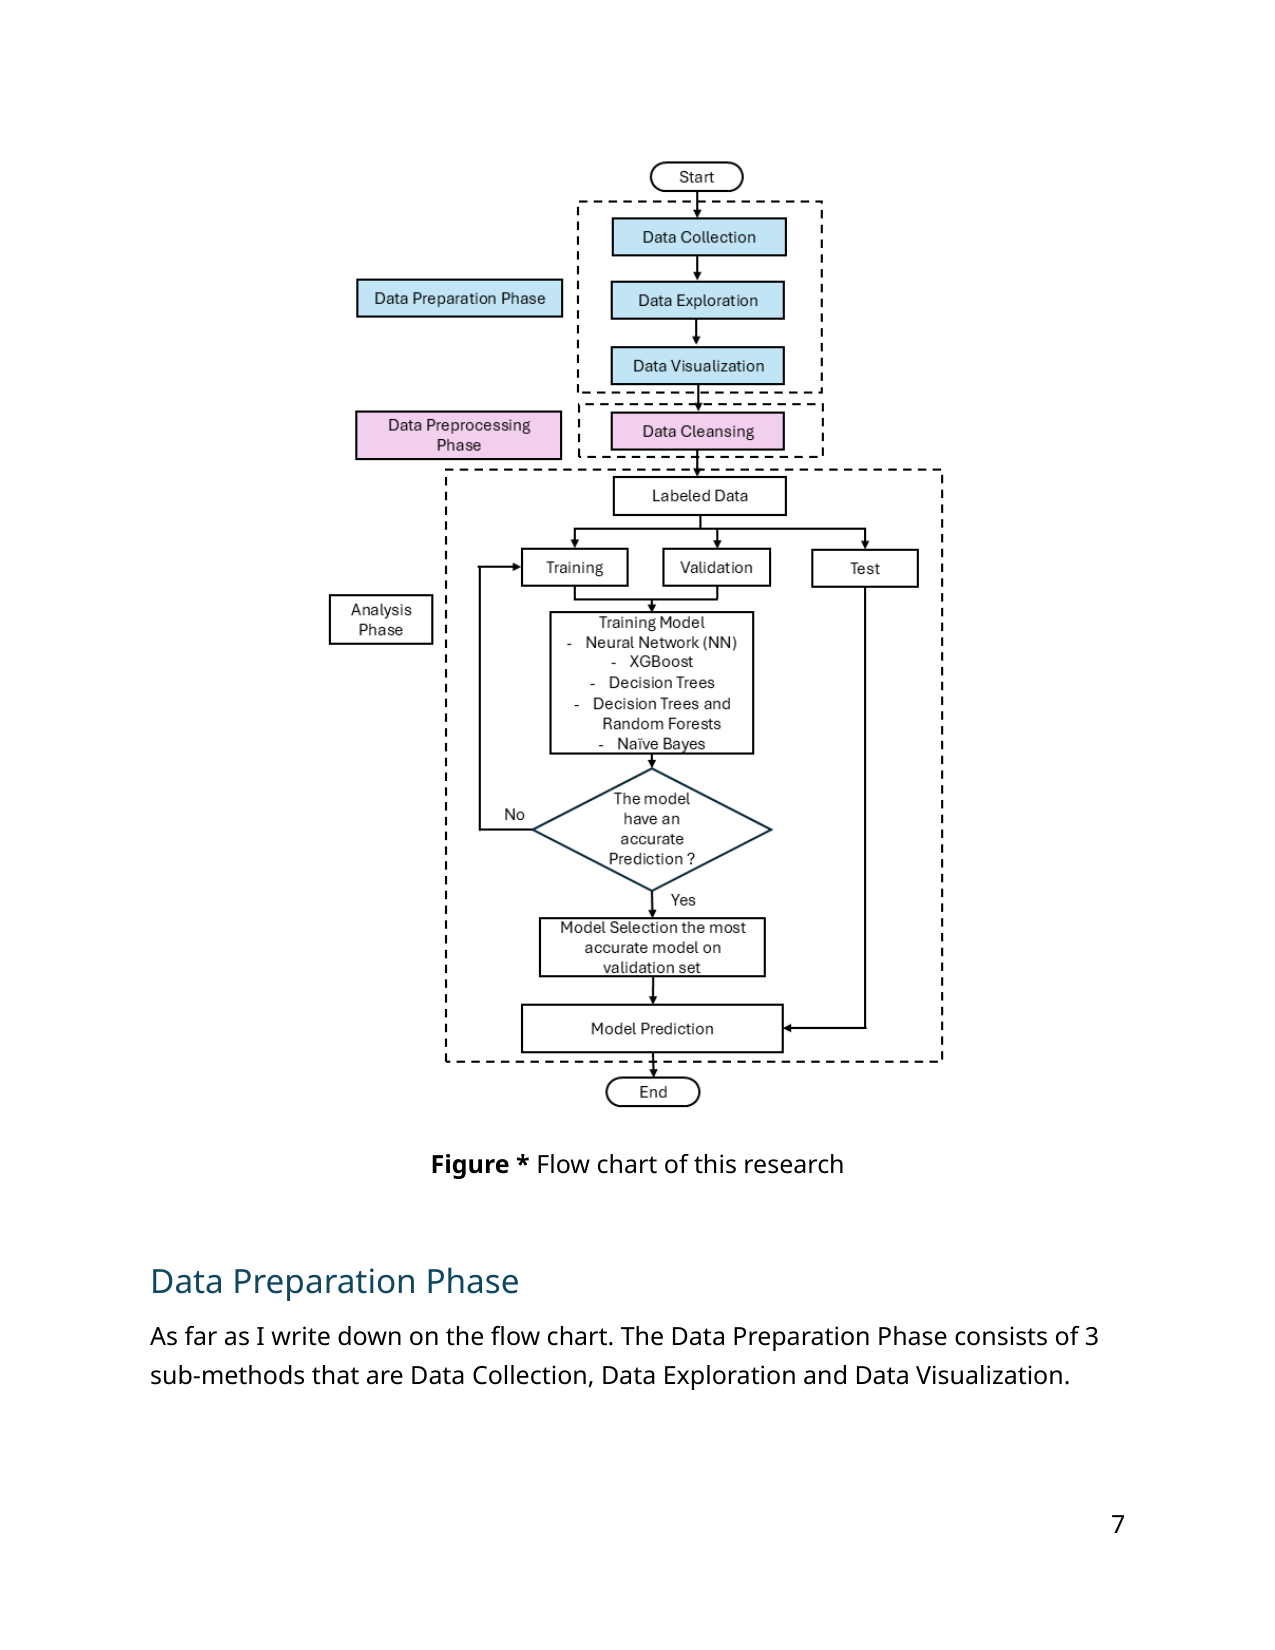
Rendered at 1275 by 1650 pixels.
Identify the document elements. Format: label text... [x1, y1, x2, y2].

text As far as I write down on the flow chart. The Data Preparation Phase consists of 3 sub-methods that are Data Collection, Data Exploration and Data Visualization. [150, 1319, 1125, 1392]
picture [312, 150, 963, 1125]
text Figure * Flow chart of this research [150, 1147, 1125, 1181]
subtitle Data Preparation Phase [150, 1258, 1125, 1304]
